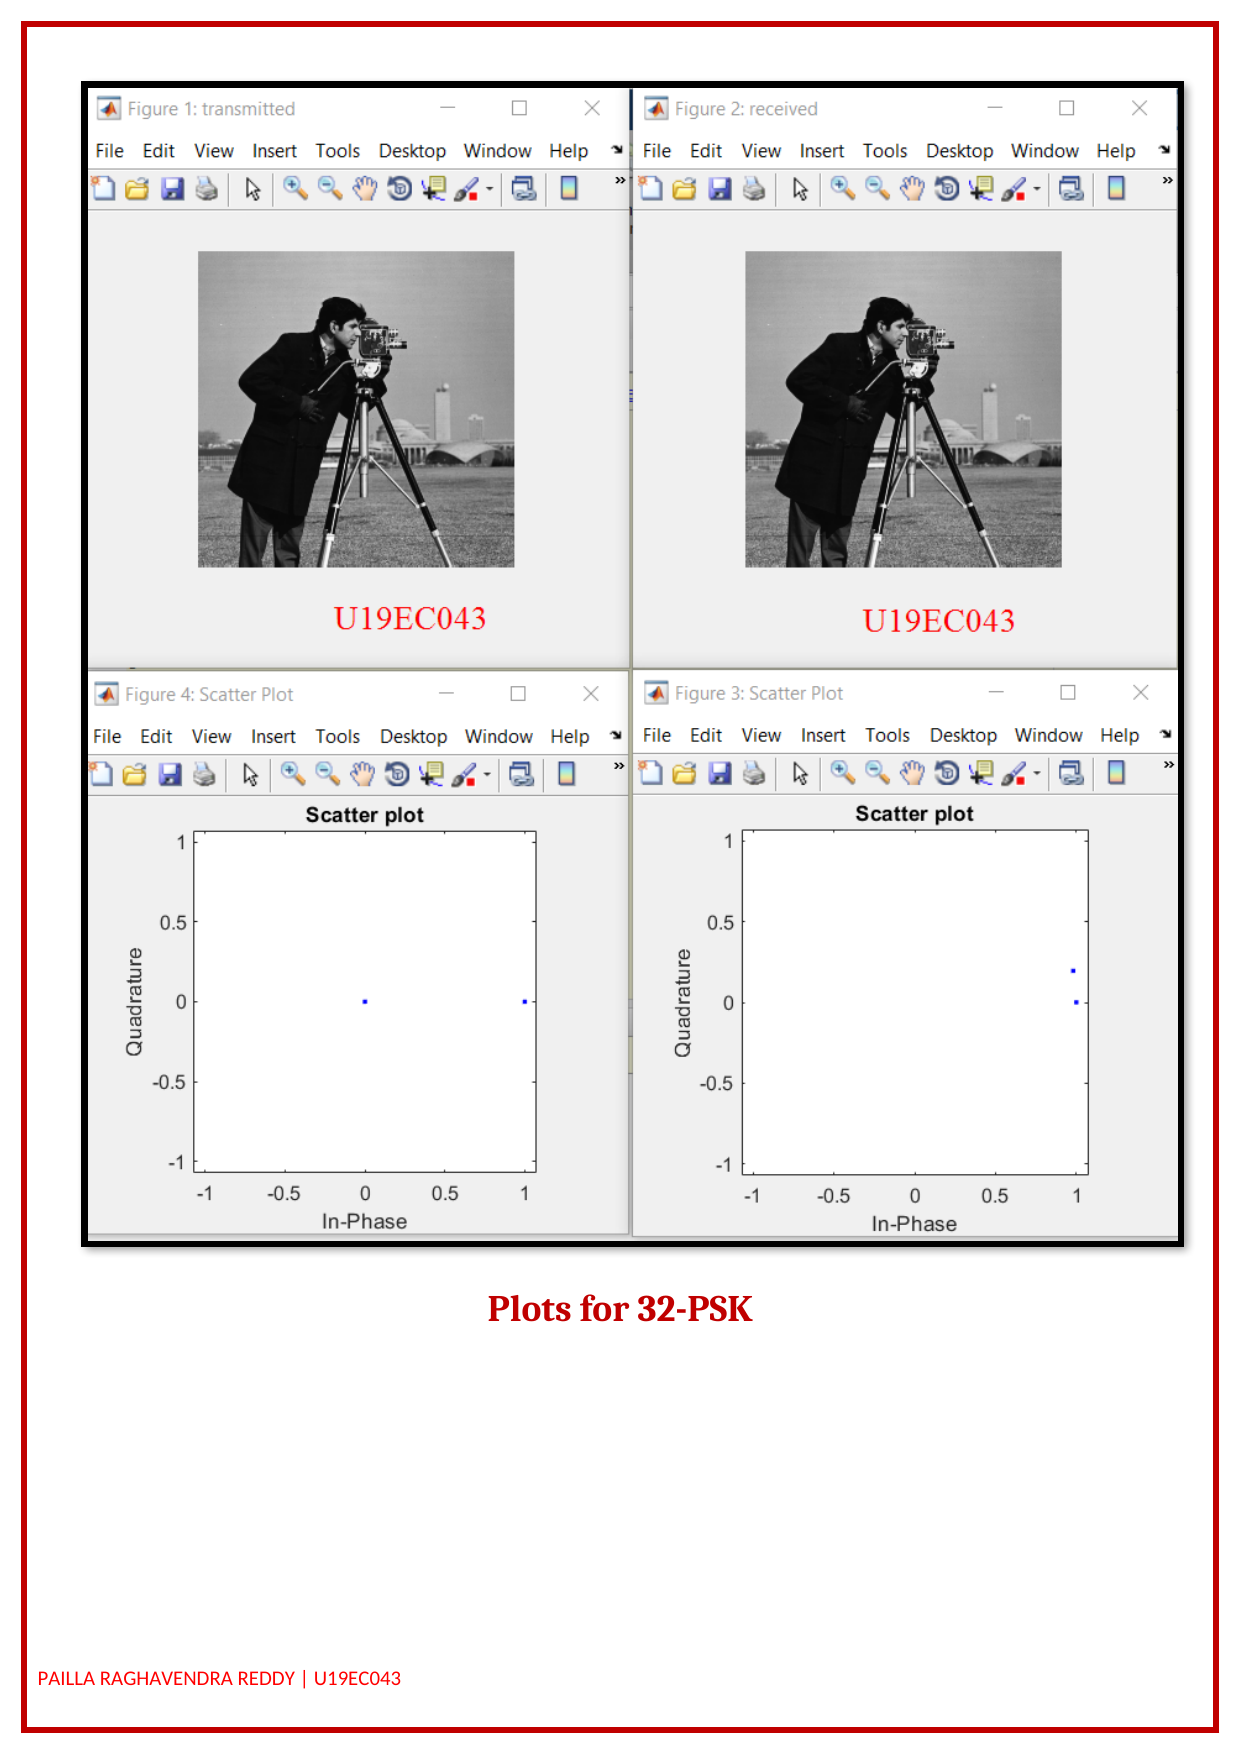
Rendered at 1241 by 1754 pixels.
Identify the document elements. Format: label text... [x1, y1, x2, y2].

subtitle Plots for 32-PSK [75, 1288, 1165, 1331]
picture [88, 88, 1178, 1241]
